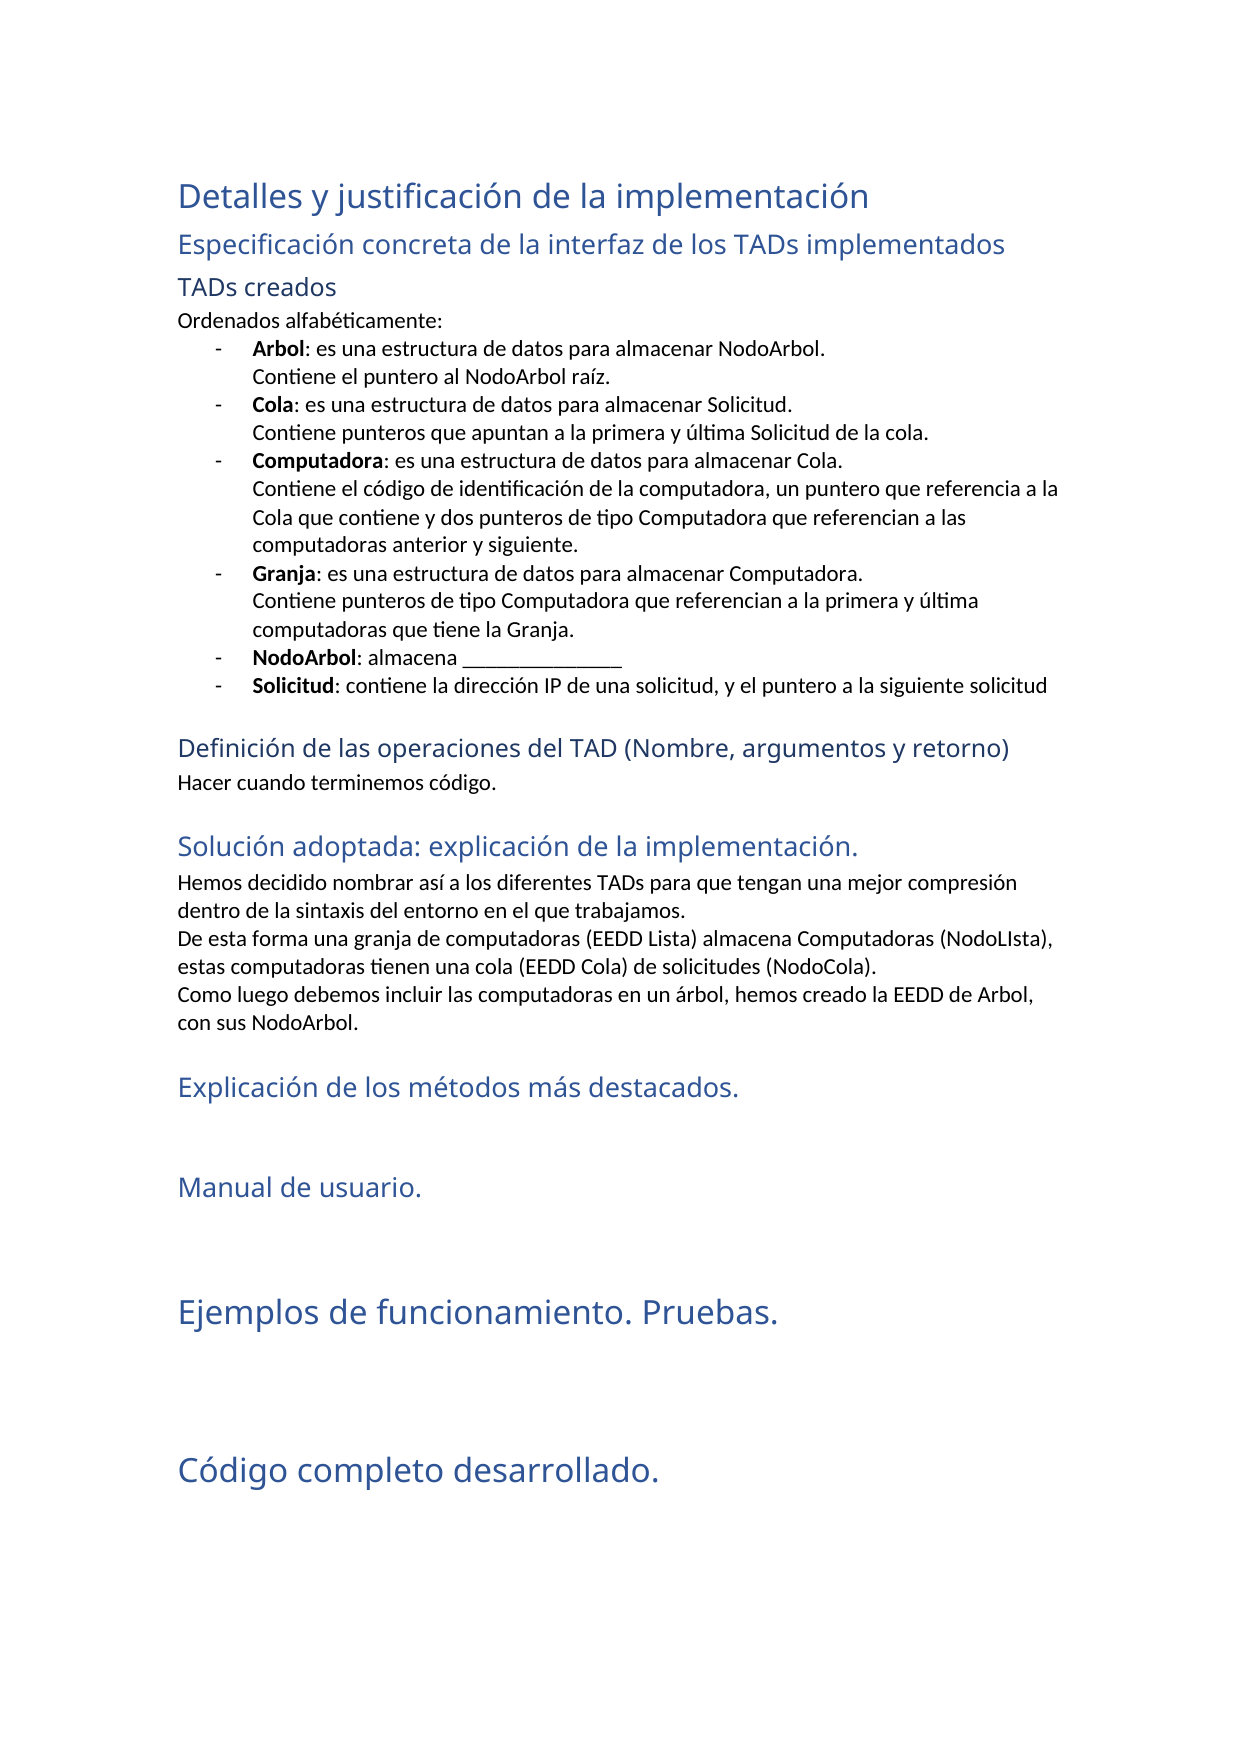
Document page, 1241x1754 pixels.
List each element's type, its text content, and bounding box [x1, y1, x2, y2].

list Computadora: es una estructura de datos para almacenar Cola. Contiene el código de identificación de la computadora, un puntero que referencia a la Cola que contiene y dos punteros de tipo Computadora que referencian a las computadoras anterior y siguiente. [215, 447, 1063, 559]
list Cola: es una estructura de datos para almacenar Solicitud. Contiene punteros que apuntan a la primera y última Solicitud de la cola. [215, 391, 1063, 447]
list Granja: es una estructura de datos para almacenar Computadora. Contiene punteros de tipo Computadora que referencian a la primera y última computadoras que tiene la Granja. [215, 559, 1063, 643]
subtitle Definición de las operaciones del TAD (Nombre, argumentos y retorno) [177, 731, 1063, 765]
text Ordenados alfabéticamente: [177, 306, 1063, 334]
list NodoArbol: almacena ______________ [215, 643, 1063, 671]
subtitle Explicación de los métodos más destacados. [177, 1068, 1063, 1105]
subtitle Detalles y justificación de la implementación [177, 173, 1063, 218]
list Arbol: es una estructura de datos para almacenar NodoArbol. Contiene el puntero al NodoArbol raíz. [215, 334, 1063, 391]
subtitle Especificación concreta de la interfaz de los TADs implementados [177, 226, 1063, 263]
subtitle Solución adoptada: explicación de la implementación. [177, 828, 1063, 865]
subtitle Ejemplos de funcionamiento. Pruebas. [177, 1289, 1063, 1334]
subtitle Manual de usuario. [177, 1168, 1063, 1205]
subtitle TADs creados [177, 270, 1063, 304]
subtitle Código completo desarrollado. [177, 1447, 1063, 1492]
text Hacer cuando terminemos código. [177, 768, 1063, 796]
text De esta forma una granja de computadoras (EEDD Lista) almacena Computadoras (NodoLIsta), estas computadoras tienen una cola (EEDD Cola) de solicitudes (NodoCola). Como luego debemos incluir las computadoras en un árbol, hemos creado la EEDD de Arbol, con sus NodoArbol. [177, 924, 1063, 1036]
list Solicitud: contiene la dirección IP de una solicitud, y el puntero a la siguiente solicitud [215, 671, 1063, 699]
text Hemos decidido nombrar así a los diferentes TADs para que tengan una mejor compresión dentro de la sintaxis del entorno en el que trabajamos. [177, 868, 1063, 924]
